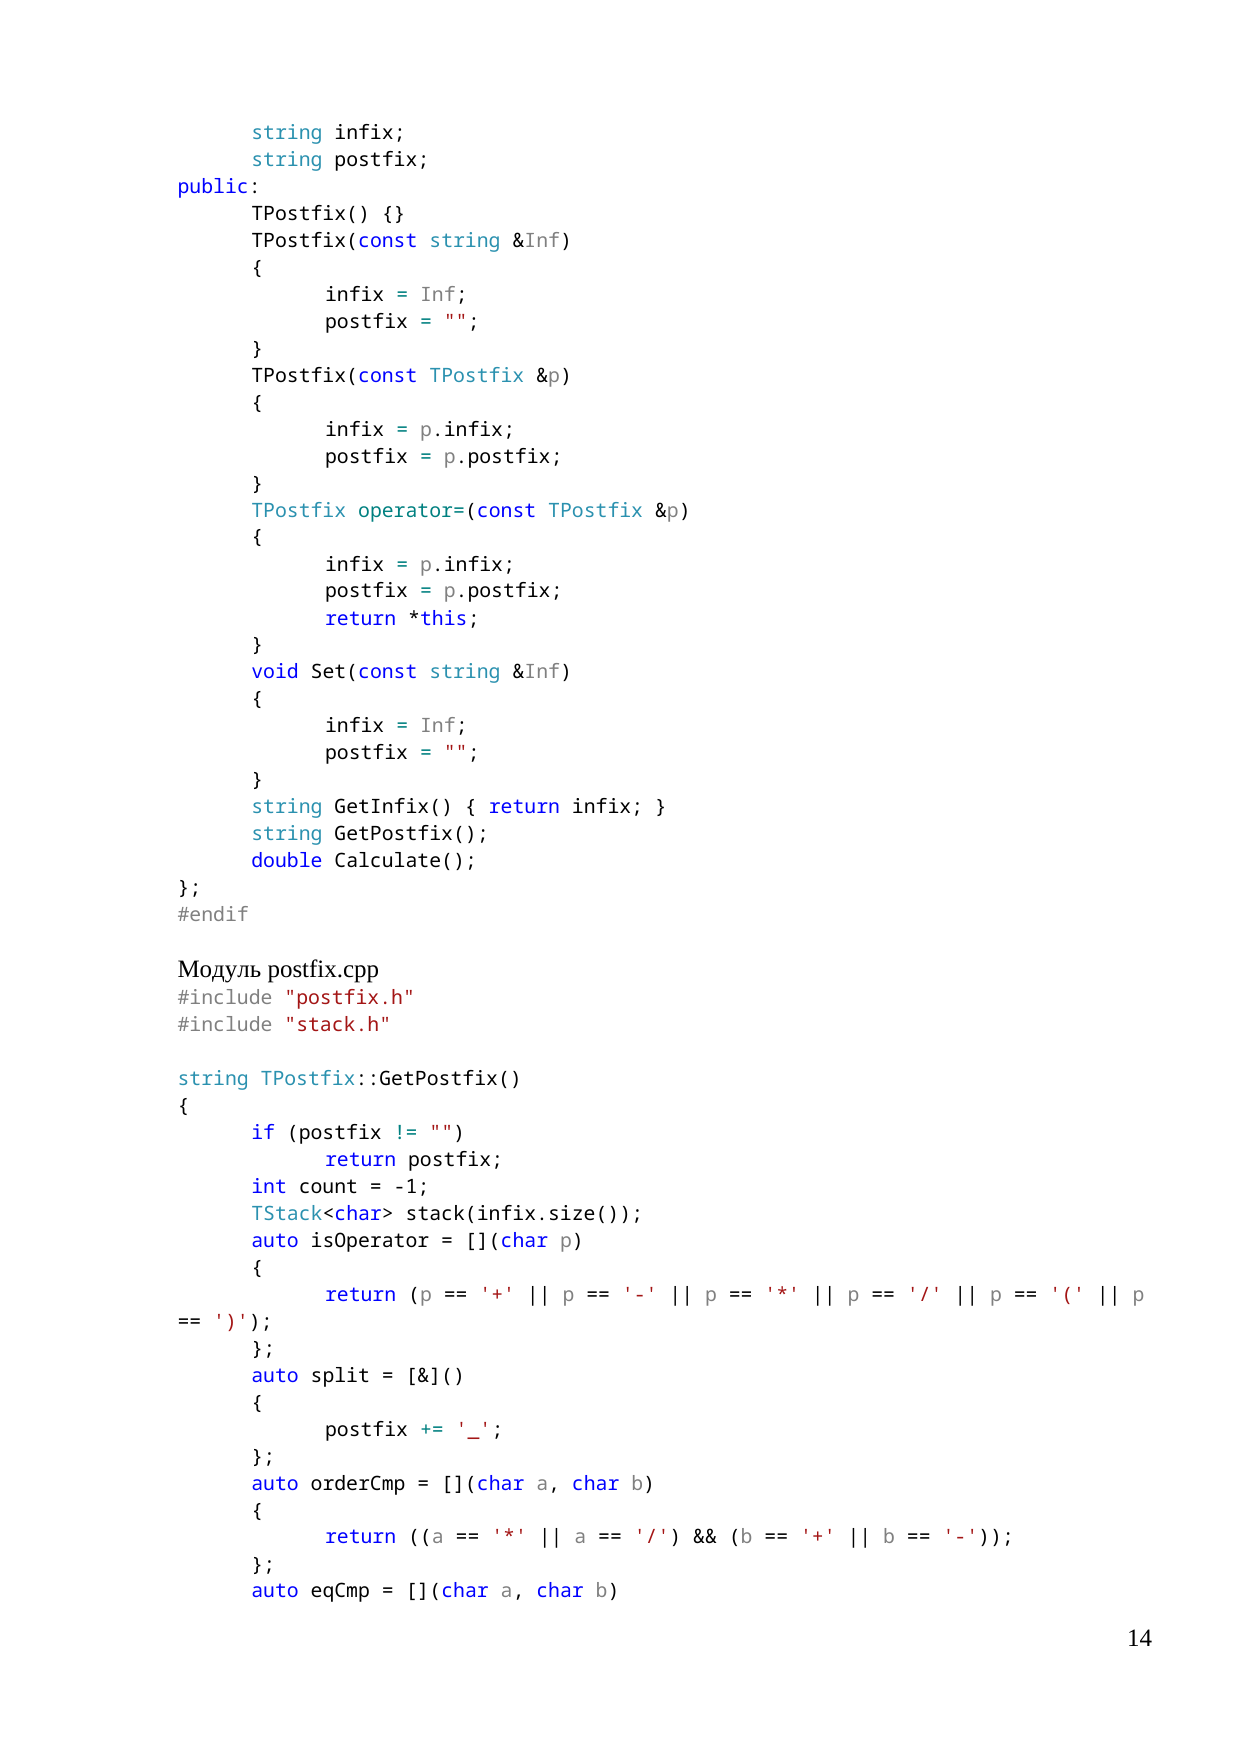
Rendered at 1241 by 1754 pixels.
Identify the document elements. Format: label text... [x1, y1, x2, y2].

text { [177, 685, 1152, 712]
text Модуль postfix.cpp [177, 954, 1152, 983]
text postfix = ""; [177, 739, 1152, 766]
text double Calculate(); [177, 847, 1152, 873]
text { [177, 1388, 1152, 1415]
text { [177, 1091, 1152, 1118]
text string infix; [177, 118, 1152, 145]
text } [177, 766, 1152, 793]
text auto split = [&]() [177, 1361, 1152, 1388]
text return ((a == '*' || a == '/') && (b == '+' || b == '-')); [177, 1523, 1152, 1550]
text void Set(const string &Inf) [177, 658, 1152, 685]
text } [177, 469, 1152, 496]
text postfix += '_'; [177, 1415, 1152, 1442]
text postfix = ""; [177, 307, 1152, 334]
text { [177, 1253, 1152, 1280]
text return *this; [177, 604, 1152, 631]
text infix = p.infix; [177, 415, 1152, 442]
text string TPostfix::GetPostfix() [177, 1064, 1152, 1091]
text #include "postfix.h" [177, 983, 1152, 1010]
text #endif [177, 901, 1152, 927]
text auto orderCmp = [](char a, char b) [177, 1469, 1152, 1496]
text string GetPostfix(); [177, 819, 1152, 847]
text infix = Inf; [177, 280, 1152, 307]
text infix = p.infix; [177, 550, 1152, 577]
text { [177, 523, 1152, 550]
text postfix = p.postfix; [177, 577, 1152, 604]
text { [177, 388, 1152, 415]
text TStack<char> stack(infix.size()); [177, 1199, 1152, 1226]
text auto eqCmp = [](char a, char b) [177, 1577, 1152, 1604]
text public: [177, 172, 1152, 199]
text return postfix; [177, 1145, 1152, 1172]
text TPostfix(const string &Inf) [177, 226, 1152, 253]
text string GetInfix() { return infix; } [177, 793, 1152, 819]
text { [177, 1496, 1152, 1523]
text return (p == '+' || p == '-' || p == '*' || p == '/' || p == '(' || p == ')'); [177, 1280, 1152, 1334]
text #include "stack.h" [177, 1010, 1152, 1037]
text string postfix; [177, 145, 1152, 172]
text TPostfix operator=(const TPostfix &p) [177, 496, 1152, 523]
text }; [177, 873, 1152, 901]
text }; [177, 1550, 1152, 1577]
text postfix = p.postfix; [177, 442, 1152, 469]
text auto isOperator = [](char p) [177, 1226, 1152, 1253]
text infix = Inf; [177, 712, 1152, 739]
text if (postfix != "") [177, 1118, 1152, 1145]
text } [177, 334, 1152, 361]
text int count = -1; [177, 1172, 1152, 1199]
text { [177, 253, 1152, 280]
text } [177, 631, 1152, 658]
text TPostfix() {} [177, 199, 1152, 226]
text TPostfix(const TPostfix &p) [177, 361, 1152, 388]
text }; [177, 1442, 1152, 1469]
text }; [177, 1334, 1152, 1361]
